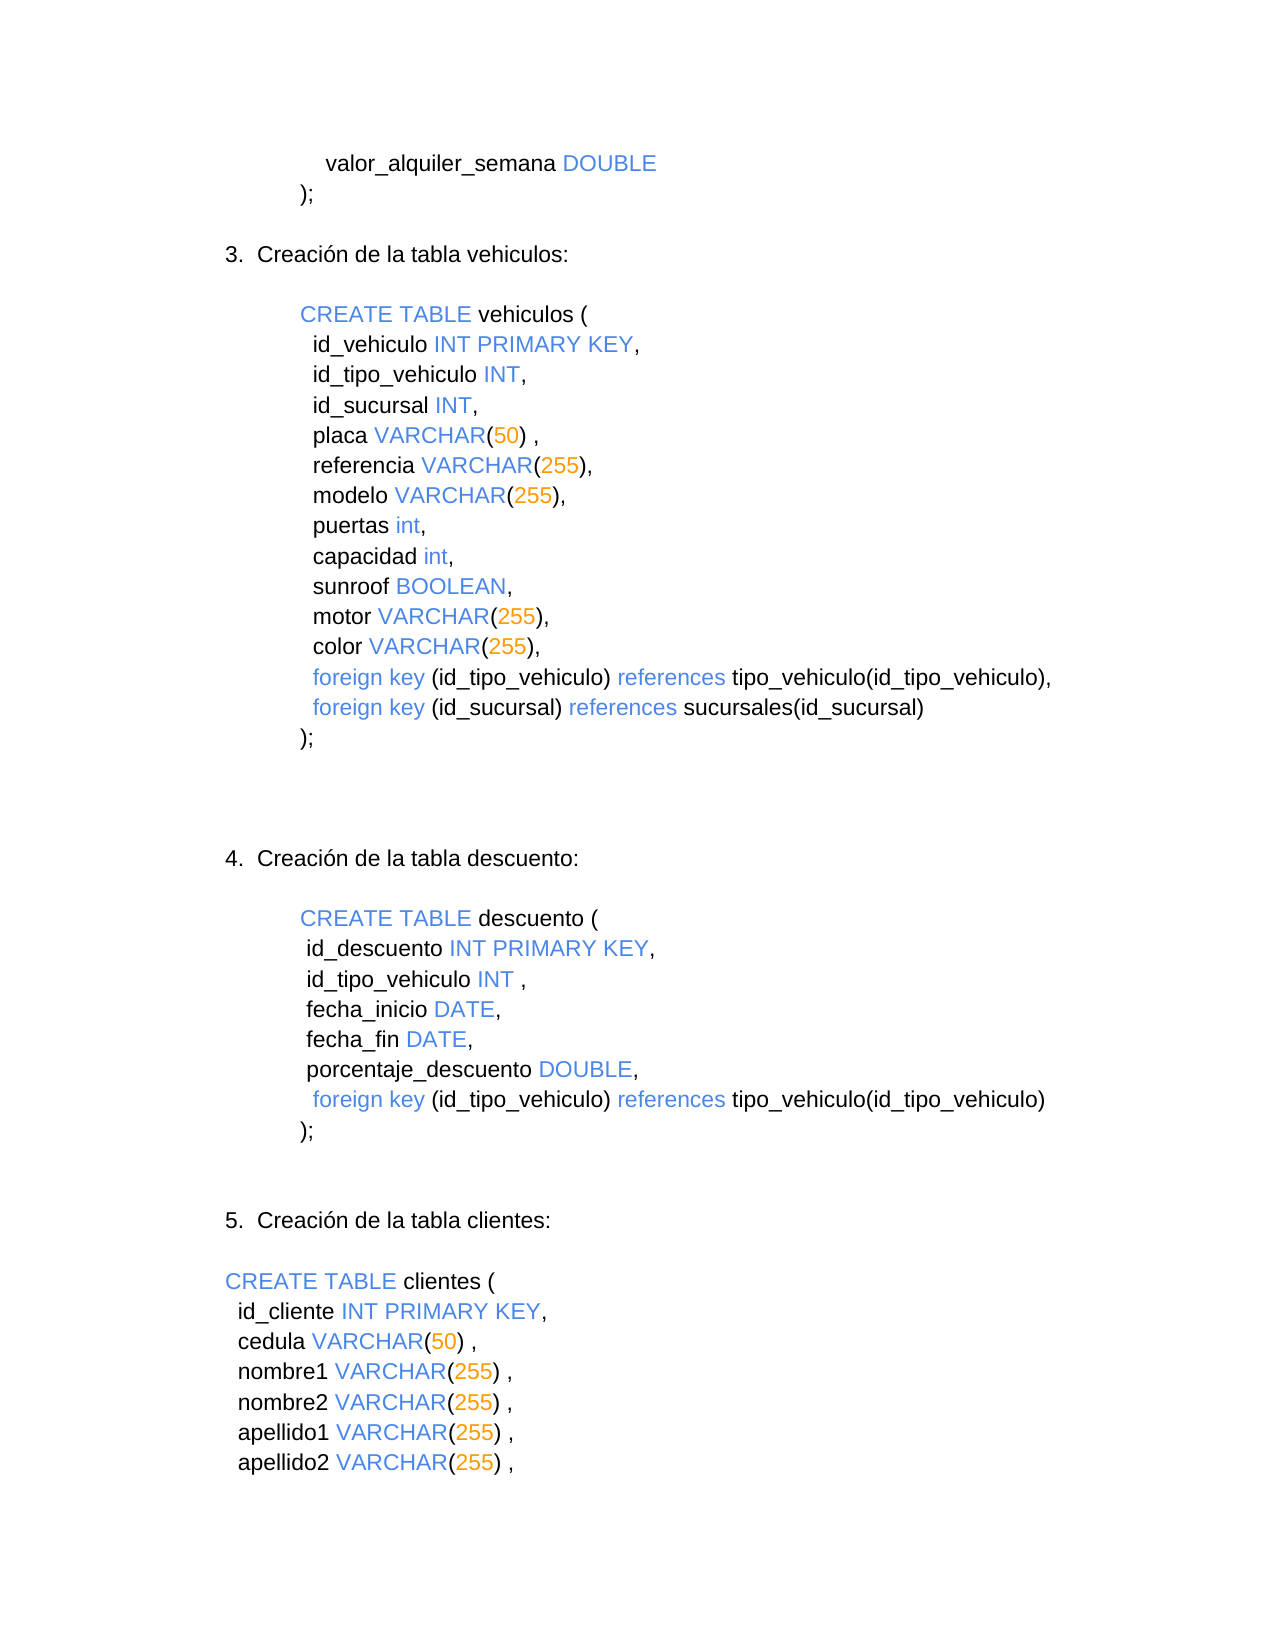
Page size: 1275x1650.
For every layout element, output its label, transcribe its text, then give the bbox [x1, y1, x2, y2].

text id_tipo_vehiculo INT , [225, 966, 1125, 992]
text nombre1 VARCHAR(255) , [150, 1358, 1125, 1385]
text placa VARCHAR(50) , [225, 422, 1125, 448]
text id_cliente INT PRIMARY KEY, [150, 1298, 1125, 1324]
text modelo VARCHAR(255), [225, 482, 1125, 509]
text fecha_inicio DATE, [225, 996, 1125, 1022]
text ); [225, 1117, 1125, 1143]
text foreign key (id_sucursal) references sucursales(id_sucursal) [225, 694, 1125, 720]
text referencia VARCHAR(255), [225, 452, 1125, 478]
text 5. Creación de la tabla clientes: [150, 1207, 1125, 1234]
text puertas int, [225, 512, 1125, 539]
text CREATE TABLE vehiculos ( [225, 301, 1125, 327]
text 3. Creación de la tabla vehiculos: [150, 241, 1125, 267]
text CREATE TABLE clientes ( [150, 1268, 1125, 1294]
text 4. Creación de la tabla descuento: [150, 845, 1125, 871]
text foreign key (id_tipo_vehiculo) references tipo_vehiculo(id_tipo_vehiculo) [225, 1086, 1125, 1113]
text id_descuento INT PRIMARY KEY, [225, 935, 1125, 962]
text id_sucursal INT, [225, 392, 1125, 418]
text porcentaje_descuento DOUBLE, [225, 1056, 1125, 1083]
text foreign key (id_tipo_vehiculo) references tipo_vehiculo(id_tipo_vehiculo), [225, 663, 1125, 690]
text ); [225, 724, 1125, 750]
text apellido1 VARCHAR(255) , [150, 1419, 1125, 1445]
text sunroof BOOLEAN, [225, 573, 1125, 599]
text id_vehiculo INT PRIMARY KEY, [225, 331, 1125, 358]
text fecha_fin DATE, [225, 1026, 1125, 1052]
text cedula VARCHAR(50) , [150, 1328, 1125, 1354]
text color VARCHAR(255), [225, 633, 1125, 660]
text apellido2 VARCHAR(255) , [150, 1449, 1125, 1475]
text CREATE TABLE descuento ( [225, 905, 1125, 932]
text id_tipo_vehiculo INT, [225, 361, 1125, 388]
text motor VARCHAR(255), [225, 603, 1125, 629]
text capacidad int, [225, 543, 1125, 569]
text nombre2 VARCHAR(255) , [150, 1388, 1125, 1415]
text valor_alquiler_semana DOUBLE [300, 150, 1125, 176]
text ); [300, 180, 1125, 207]
